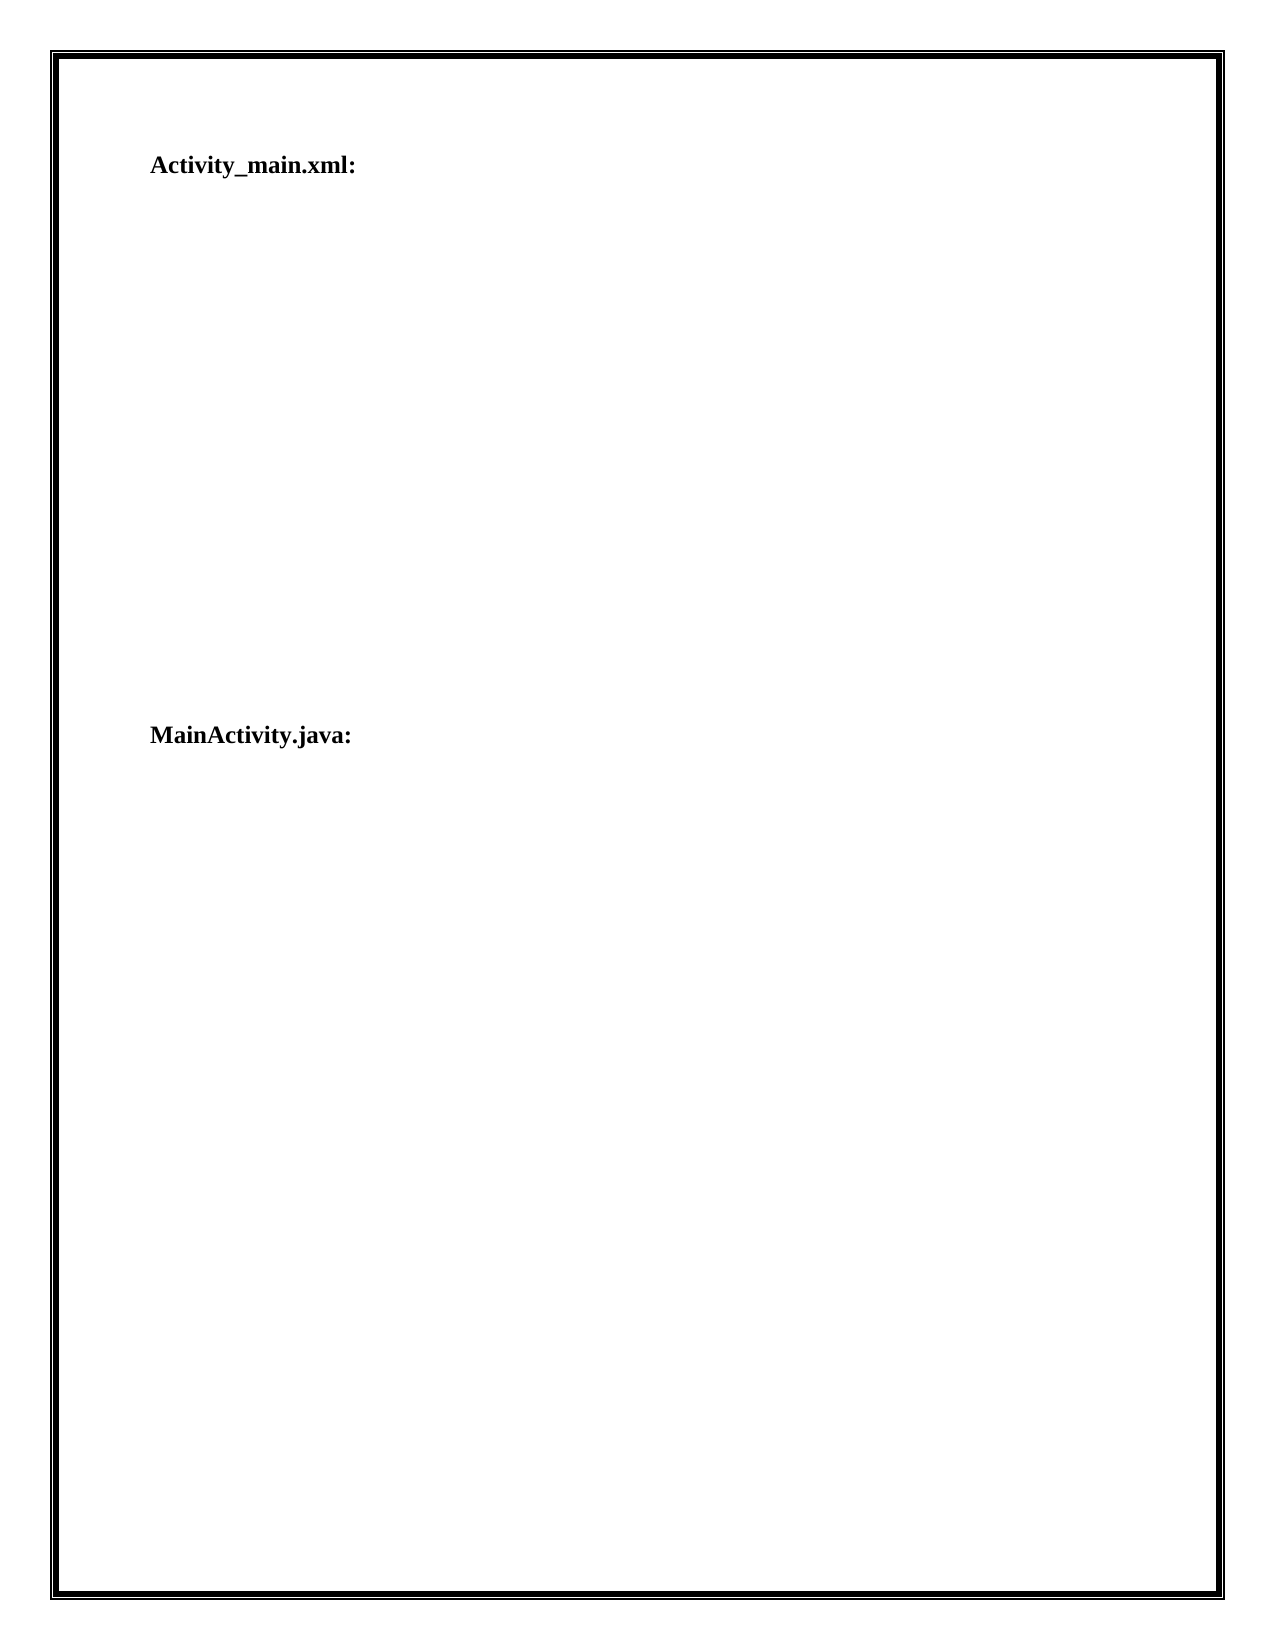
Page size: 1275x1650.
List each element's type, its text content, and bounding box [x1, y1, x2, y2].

text Activity_main.xml: [150, 150, 1125, 179]
text MainActivity.java: [150, 720, 1125, 749]
